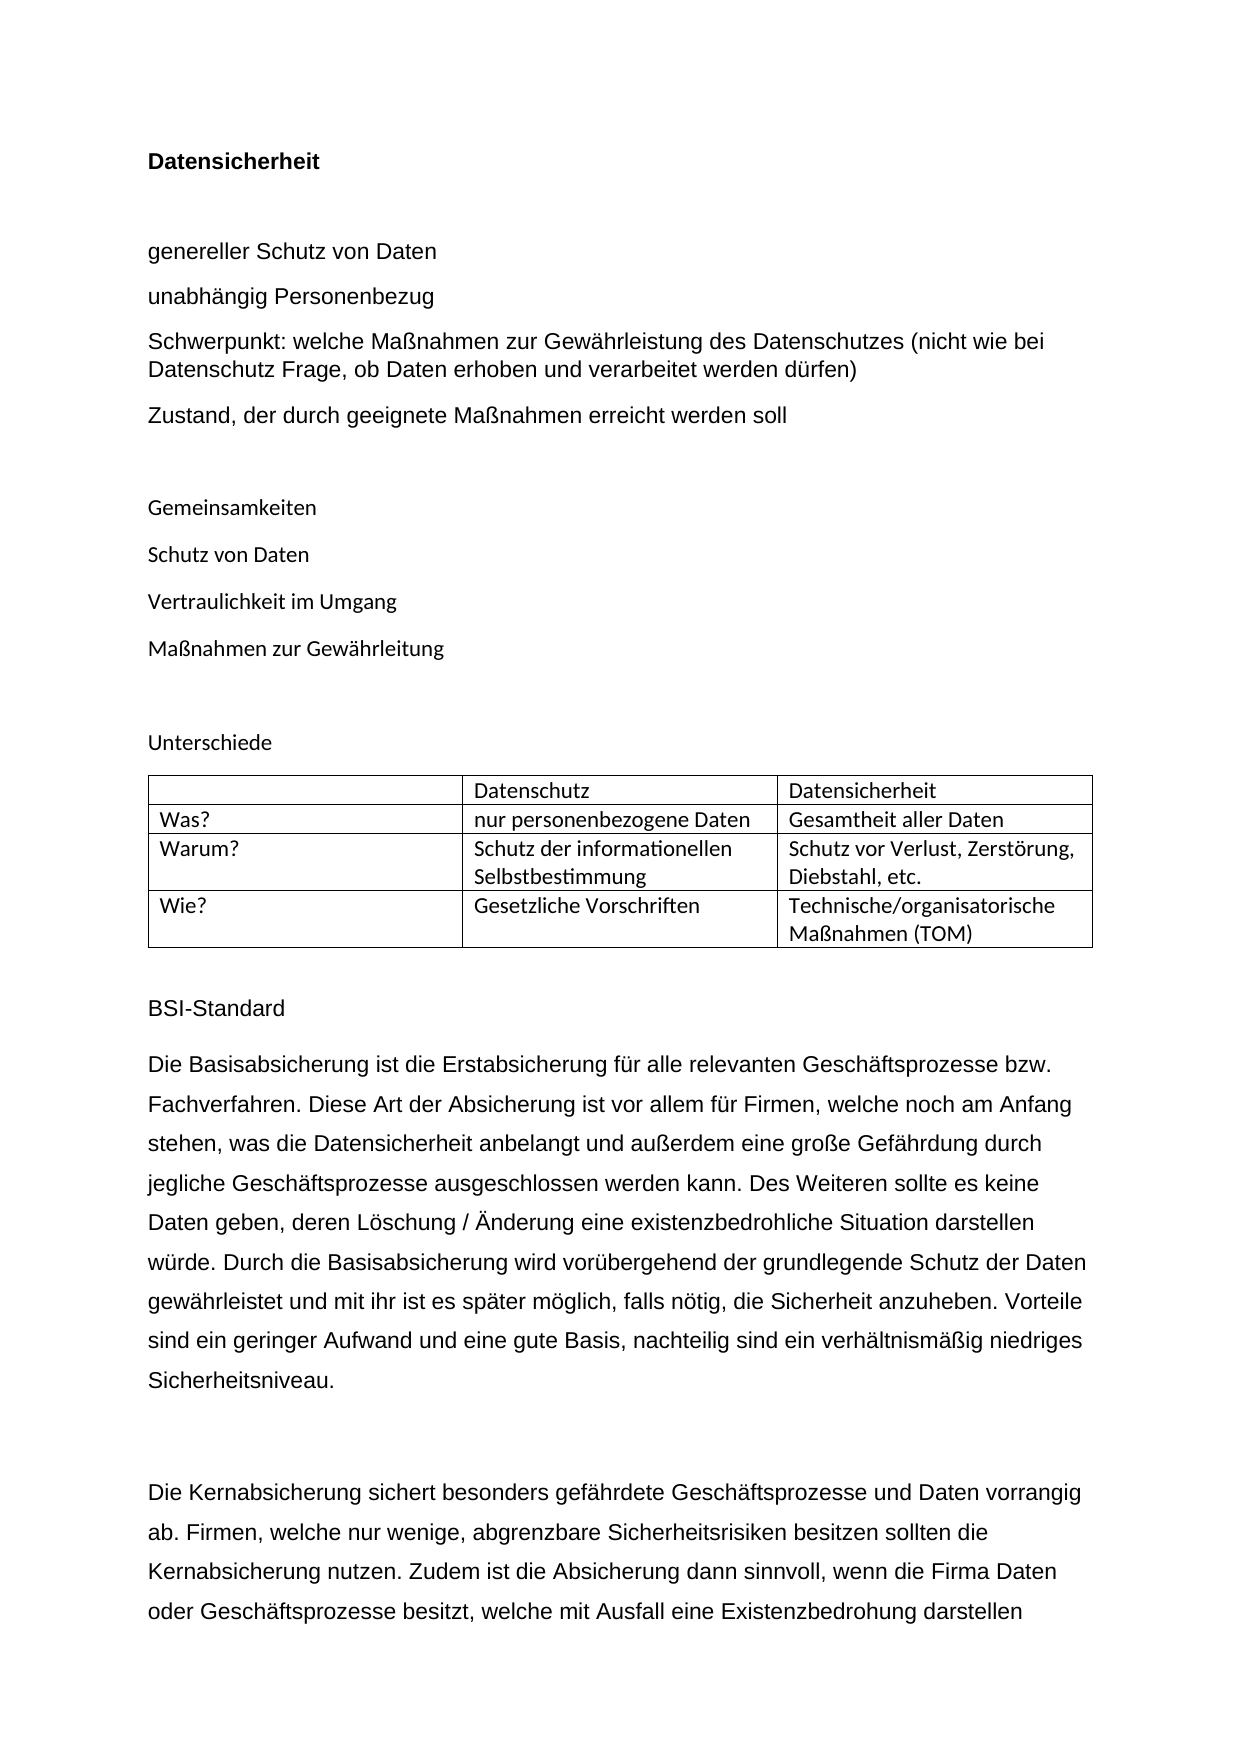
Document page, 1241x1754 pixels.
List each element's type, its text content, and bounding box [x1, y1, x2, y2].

table_cell Gesetzliche Vorschriften [463, 891, 777, 947]
table_cell Warum? [149, 834, 462, 890]
text Schutz von Daten [148, 540, 1093, 568]
text Maßnahmen zur Gewährleitung [148, 634, 1093, 662]
text Die Basisabsicherung ist die Erstabsicherung für alle relevanten Geschäftsprozesse bzw. Fachverfahren. Diese Art der Absicherung ist vor allem für Firmen, welche noch am Anfang stehen, was die Datensicherheit anbelangt und außerdem eine große Gefährdung durch jegliche Geschäftsprozesse ausgeschlossen werden kann. Des Weiteren sollte es keine Daten geben, deren Löschung / Änderung eine existenzbedrohliche Situation darstellen würde. Durch die Basisabsicherung wird vorübergehend der grundlegende Schutz der Daten gewährleistet und mit ihr ist es später möglich, falls nötig, die Sicherheit anzuheben. Vorteile sind ein geringer Aufwand und eine gute Basis, nachteilig sind ein verhältnismäßig niedriges Sicherheitsniveau. [148, 1051, 1093, 1393]
text Gemeinsamkeiten [148, 493, 1093, 522]
table_cell nur personenbezogene Daten [463, 805, 777, 833]
table_header Datenschutz [463, 776, 777, 804]
table_cell Technische/organisatorische Maßnahmen (TOM) [778, 891, 1092, 947]
table_cell Schutz der informationellen Selbstbestimmung [463, 834, 777, 890]
text Zustand, der durch geeignete Maßnahmen erreicht werden soll [148, 402, 1093, 428]
table_header Datensicherheit [778, 776, 1092, 804]
table_cell Gesamtheit aller Daten [778, 805, 1092, 833]
table_cell Was? [149, 805, 462, 833]
table_cell Schutz vor Verlust, Zerstörung, Diebstahl, etc. [778, 834, 1092, 890]
text genereller Schutz von Daten [148, 238, 1093, 264]
text Vertraulichkeit im Umgang [148, 587, 1093, 615]
text unabhängig Personenbezug [148, 283, 1093, 309]
table_cell Wie? [149, 891, 462, 947]
text Schwerpunkt: welche Maßnahmen zur Gewährleistung des Datenschutzes (nicht wie bei Datenschutz Frage, ob Daten erhoben und verarbeitet werden dürfen) [148, 328, 1093, 383]
text Datensicherheit [148, 148, 1093, 174]
text BSI-Standard [148, 995, 1093, 1021]
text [148, 1479, 1093, 1624]
table_header [149, 776, 462, 804]
text Unterschiede [148, 728, 1093, 756]
